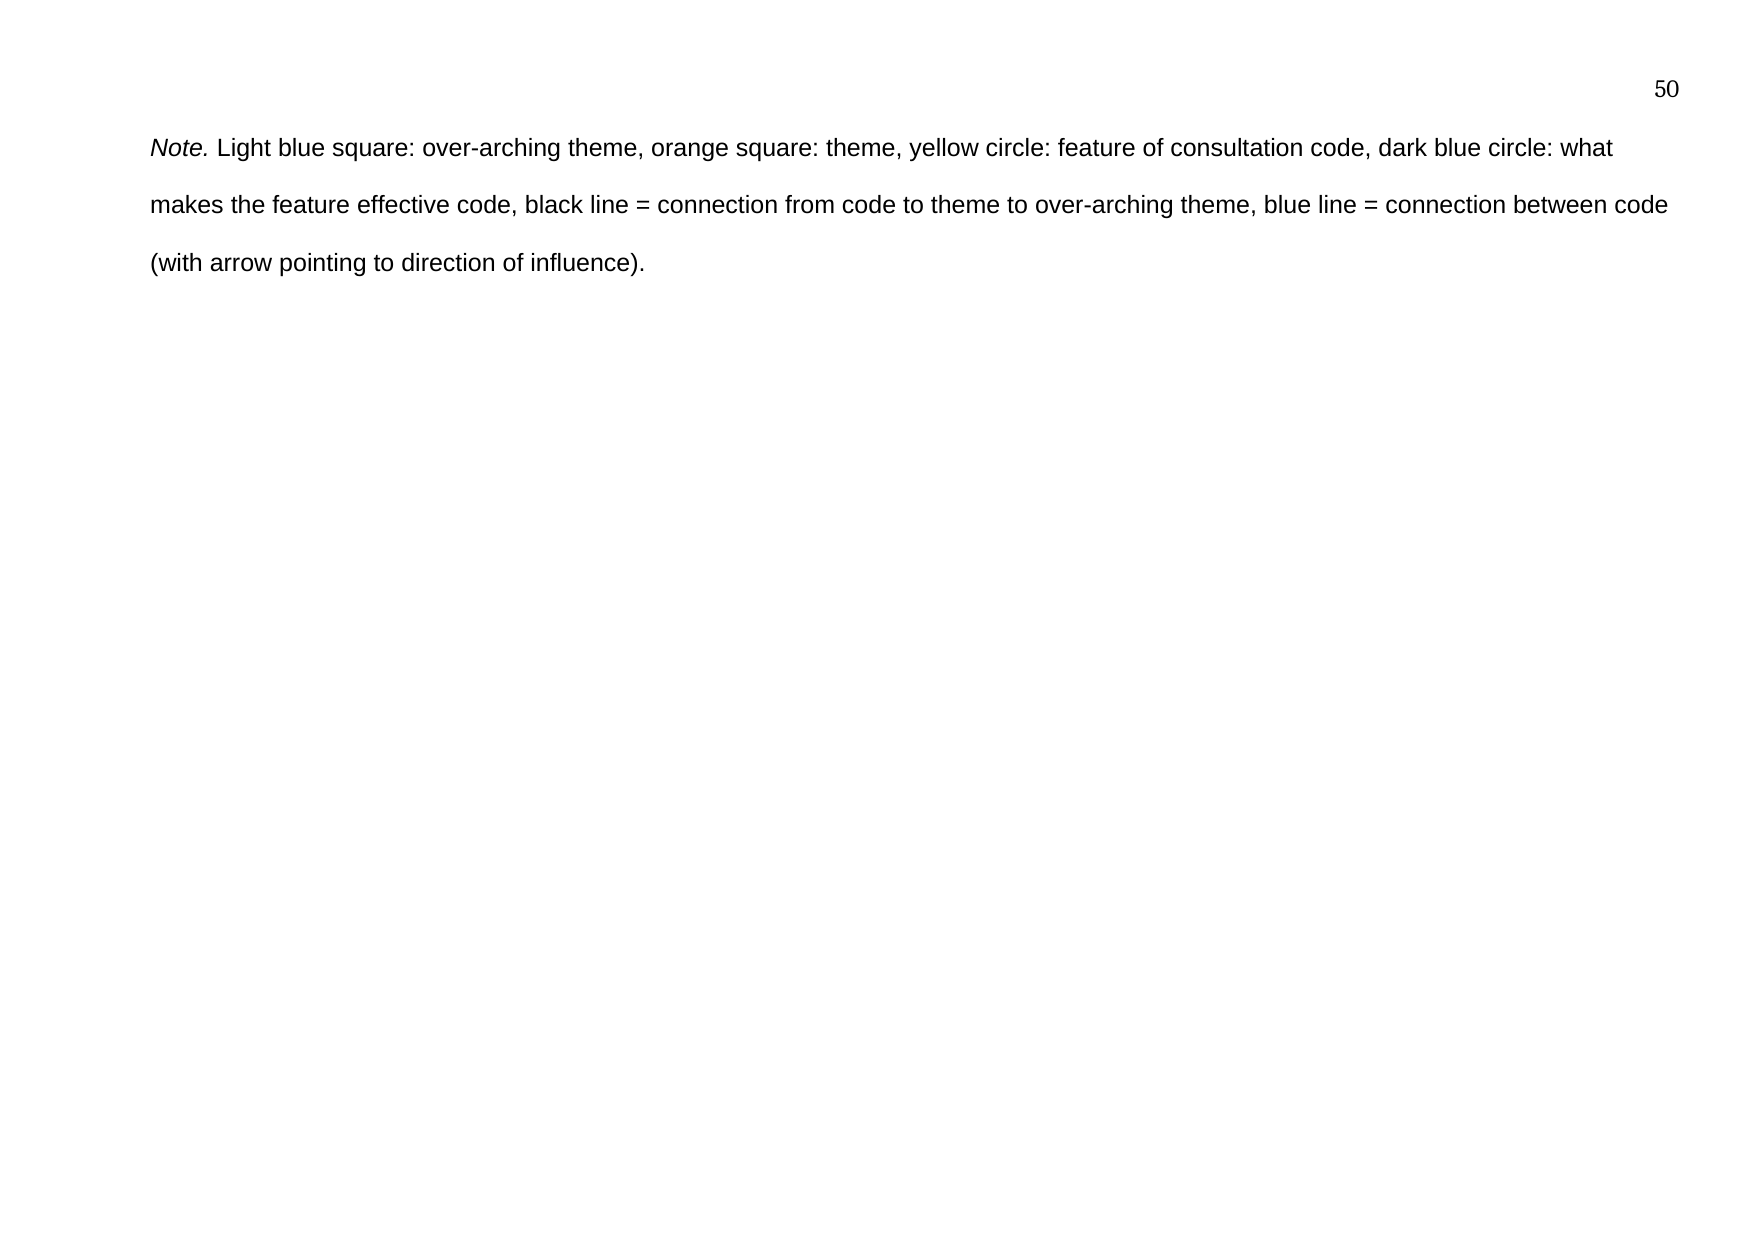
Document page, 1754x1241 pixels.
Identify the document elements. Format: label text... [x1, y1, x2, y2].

text Note. Light blue square: over-arching theme, orange square: theme, yellow circle: feature of consultation code, dark blue circle: what makes the feature effective code, black line = connection from code to theme to over-arching theme, blue line = connection between code (with arrow pointing to direction of influence). [150, 132, 1679, 276]
